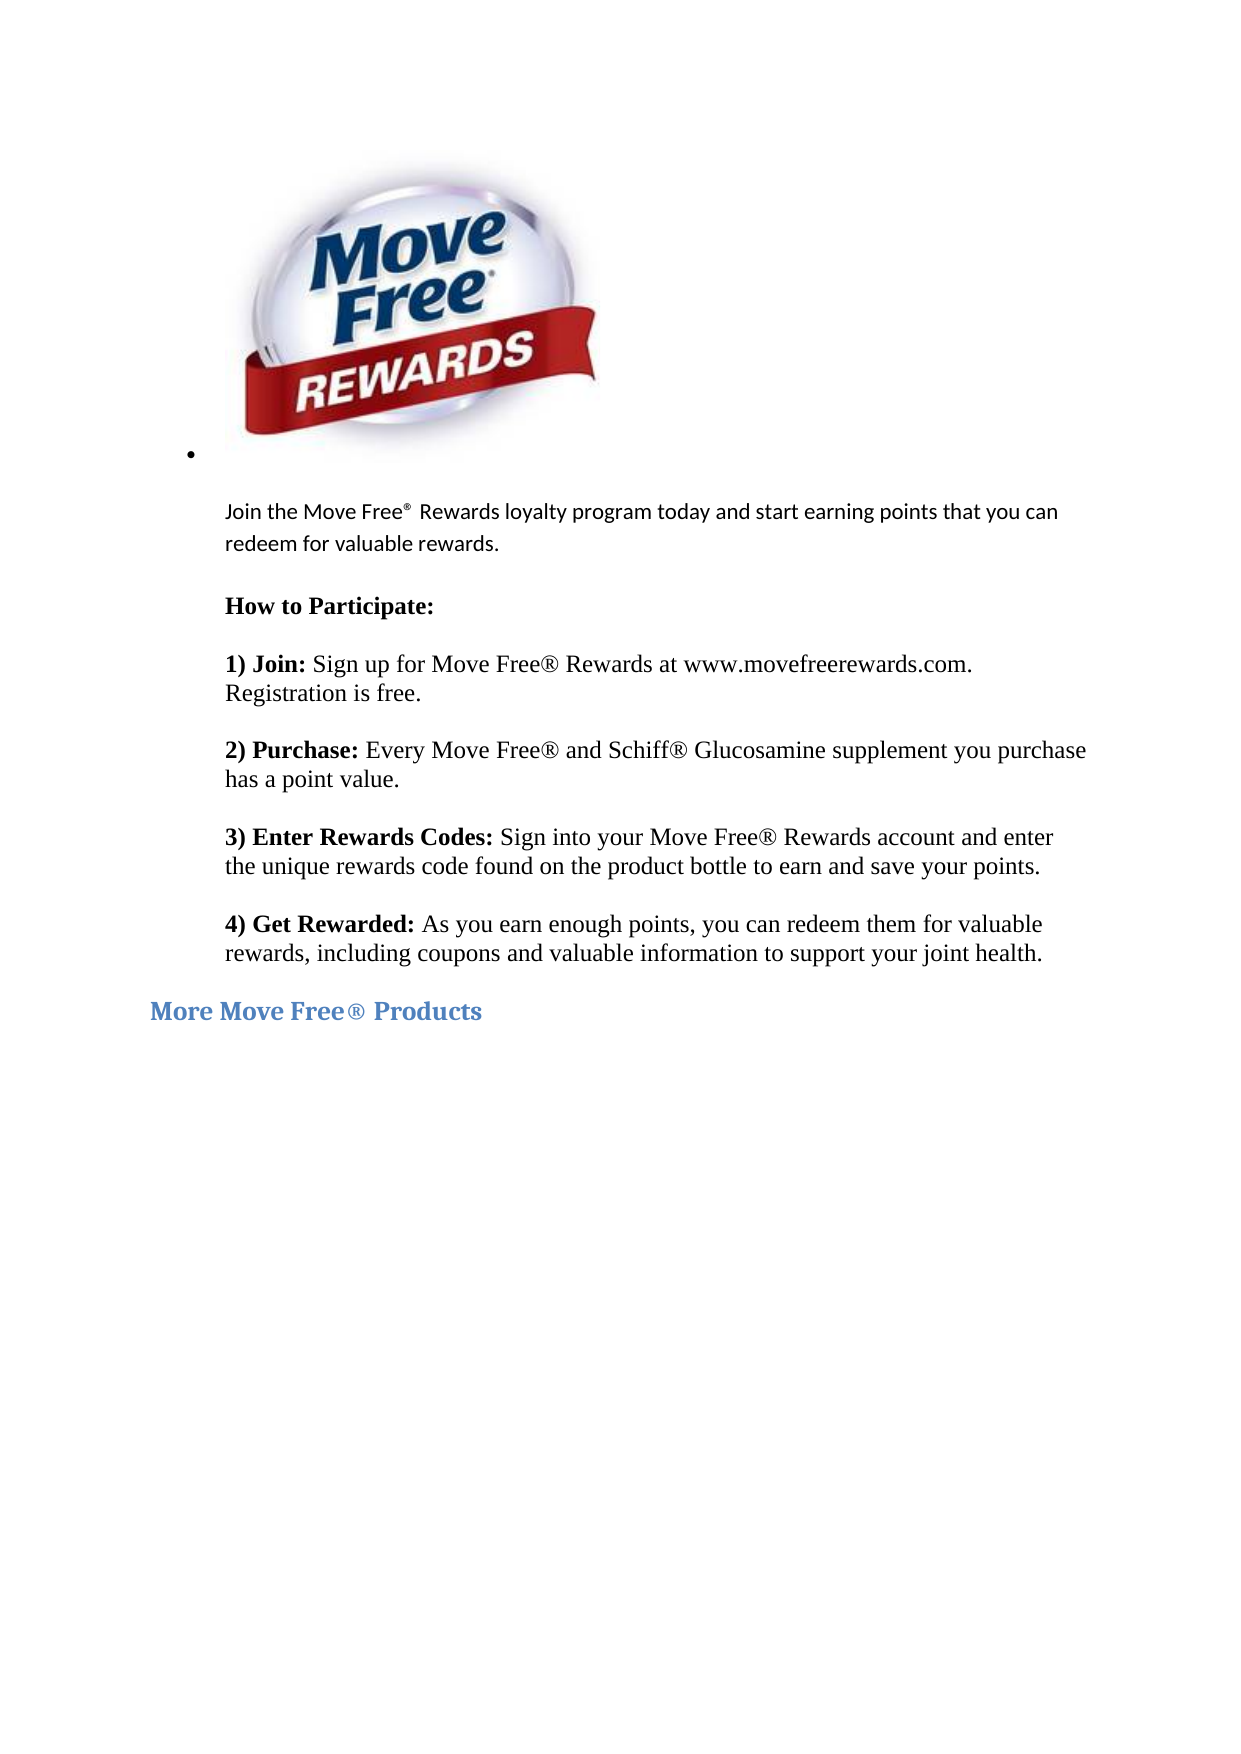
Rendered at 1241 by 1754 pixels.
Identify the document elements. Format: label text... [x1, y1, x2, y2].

text 2) Purchase: Every Move Free® and Schiff® Glucosamine supplement you purchase has a point value. [225, 736, 1090, 793]
text 1) Join: Sign up for Move Free® Rewards at www.movefreerewards.com. Registration is free. [225, 649, 1090, 706]
text Join the Move Free® Rewards loyalty program today and start earning points that you can redeem for valuable rewards. [225, 497, 1090, 558]
text 4) Get Rewarded: As you earn enough points, you can redeem them for valuable rewards, including coupons and valuable information to support your joint health. [225, 909, 1090, 966]
text How to Participate: [225, 591, 1090, 620]
subtitle More Move Free® Products [150, 996, 1090, 1027]
text 3) Enter Rewards Codes: Sign into your Move Free® Rewards account and enter the unique rewards code found on the product bottle to earn and save your points. [225, 822, 1090, 880]
picture [225, 150, 600, 463]
